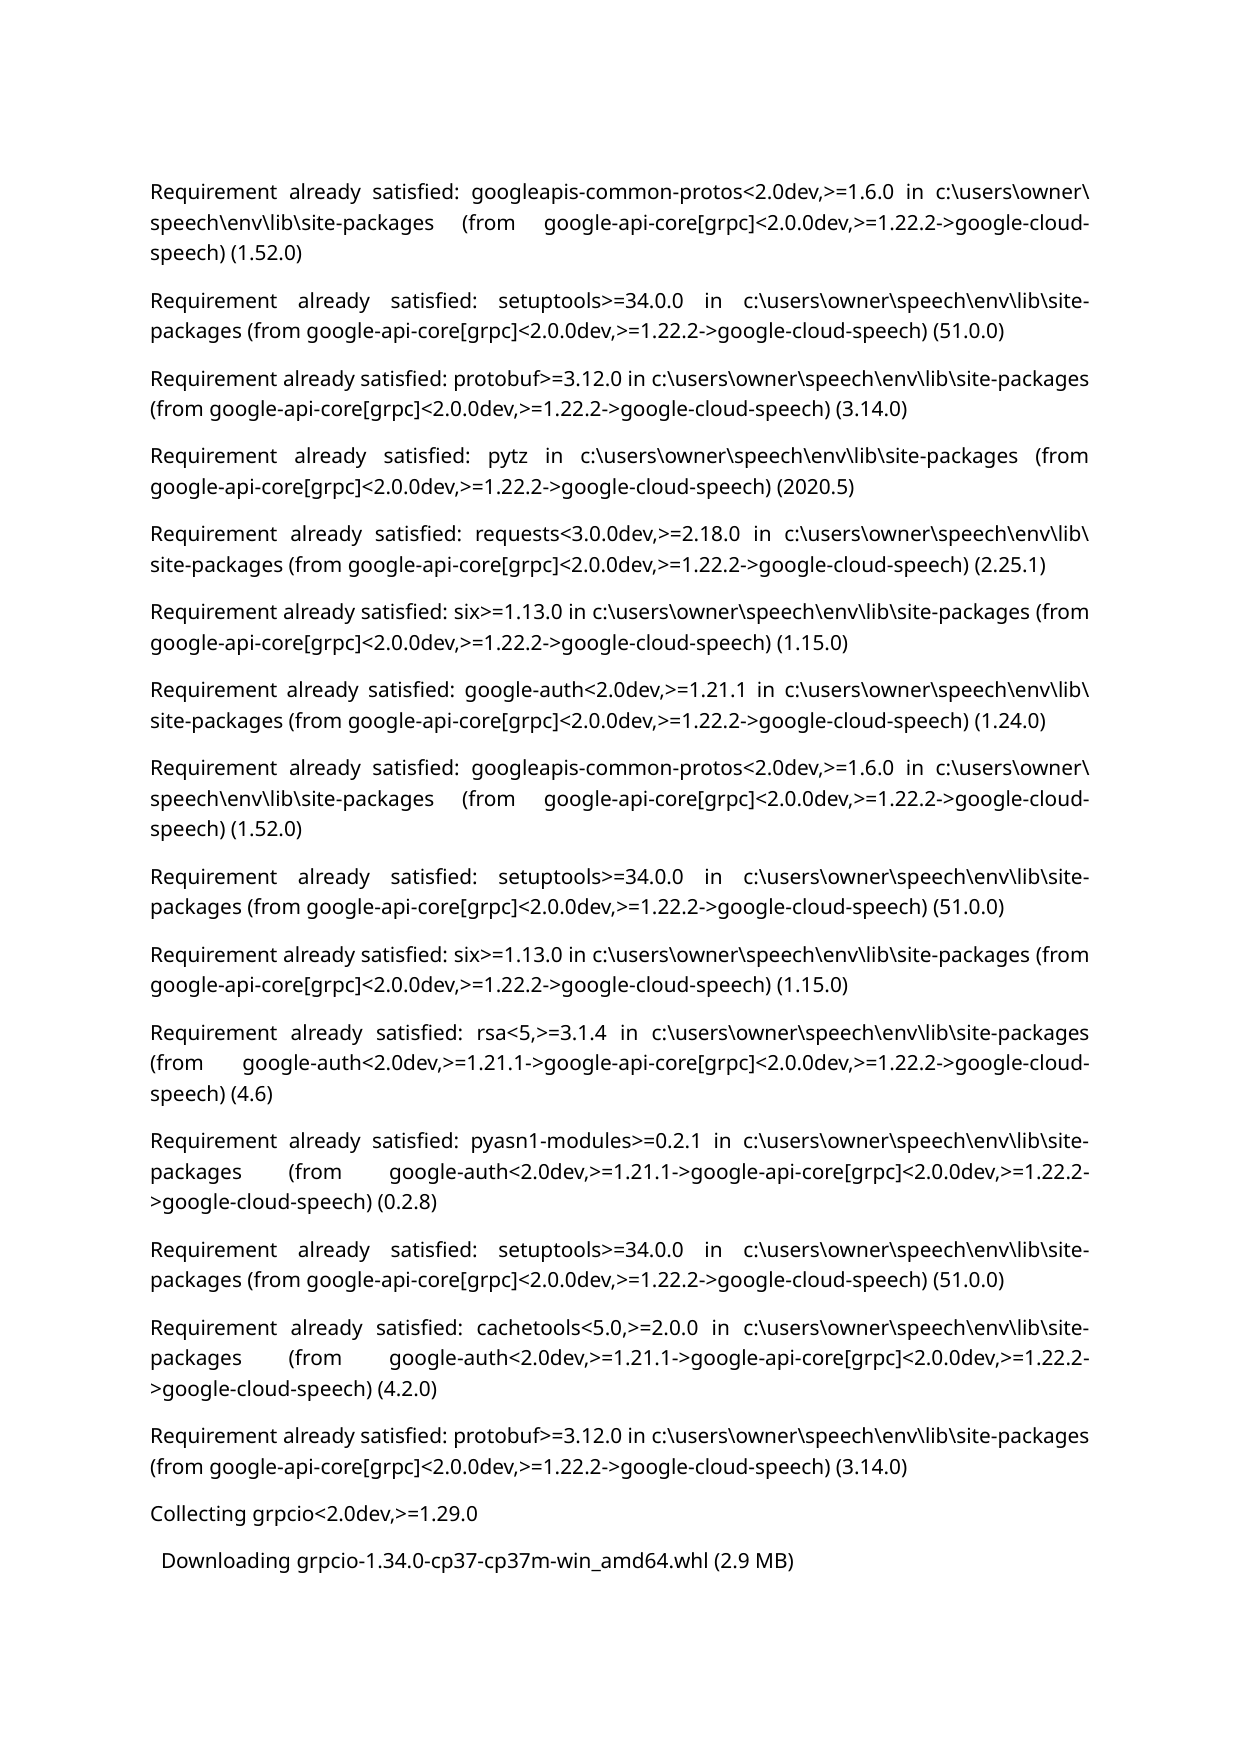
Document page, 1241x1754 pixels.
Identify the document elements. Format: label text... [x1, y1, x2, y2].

text Requirement already satisfied: cachetools<5.0,>=2.0.0 in c:\users\owner\speech\env\lib\site-packages (from google-auth<2.0dev,>=1.21.1->google-api-core[grpc]<2.0.0dev,>=1.22.2->google-cloud-speech) (4.2.0) [150, 1313, 1090, 1402]
text Requirement already satisfied: six>=1.13.0 in c:\users\owner\speech\env\lib\site-packages (from google-api-core[grpc]<2.0.0dev,>=1.22.2->google-cloud-speech) (1.15.0) [150, 940, 1090, 999]
text Requirement already satisfied: rsa<5,>=3.1.4 in c:\users\owner\speech\env\lib\site-packages (from google-auth<2.0dev,>=1.21.1->google-api-core[grpc]<2.0.0dev,>=1.22.2->google-cloud-speech) (4.6) [150, 1018, 1090, 1107]
text Requirement already satisfied: googleapis-common-protos<2.0dev,>=1.6.0 in c:\users\owner\speech\env\lib\site-packages (from google-api-core[grpc]<2.0.0dev,>=1.22.2->google-cloud-speech) (1.52.0) [150, 753, 1090, 843]
text Requirement already satisfied: setuptools>=34.0.0 in c:\users\owner\speech\env\lib\site-packages (from google-api-core[grpc]<2.0.0dev,>=1.22.2->google-cloud-speech) (51.0.0) [150, 286, 1090, 345]
text Downloading grpcio-1.34.0-cp37-cp37m-win_amd64.whl (2.9 MB) [150, 1546, 1090, 1575]
text Requirement already satisfied: googleapis-common-protos<2.0dev,>=1.6.0 in c:\users\owner\speech\env\lib\site-packages (from google-api-core[grpc]<2.0.0dev,>=1.22.2->google-cloud-speech) (1.52.0) [150, 177, 1090, 267]
text Collecting grpcio<2.0dev,>=1.29.0 [150, 1499, 1090, 1527]
text Requirement already satisfied: pyasn1-modules>=0.2.1 in c:\users\owner\speech\env\lib\site-packages (from google-auth<2.0dev,>=1.21.1->google-api-core[grpc]<2.0.0dev,>=1.22.2->google-cloud-speech) (0.2.8) [150, 1126, 1090, 1216]
text Requirement already satisfied: setuptools>=34.0.0 in c:\users\owner\speech\env\lib\site-packages (from google-api-core[grpc]<2.0.0dev,>=1.22.2->google-cloud-speech) (51.0.0) [150, 862, 1090, 921]
text Requirement already satisfied: google-auth<2.0dev,>=1.21.1 in c:\users\owner\speech\env\lib\site-packages (from google-api-core[grpc]<2.0.0dev,>=1.22.2->google-cloud-speech) (1.24.0) [150, 675, 1090, 734]
text Requirement already satisfied: six>=1.13.0 in c:\users\owner\speech\env\lib\site-packages (from google-api-core[grpc]<2.0.0dev,>=1.22.2->google-cloud-speech) (1.15.0) [150, 597, 1090, 656]
text Requirement already satisfied: setuptools>=34.0.0 in c:\users\owner\speech\env\lib\site-packages (from google-api-core[grpc]<2.0.0dev,>=1.22.2->google-cloud-speech) (51.0.0) [150, 1235, 1090, 1294]
